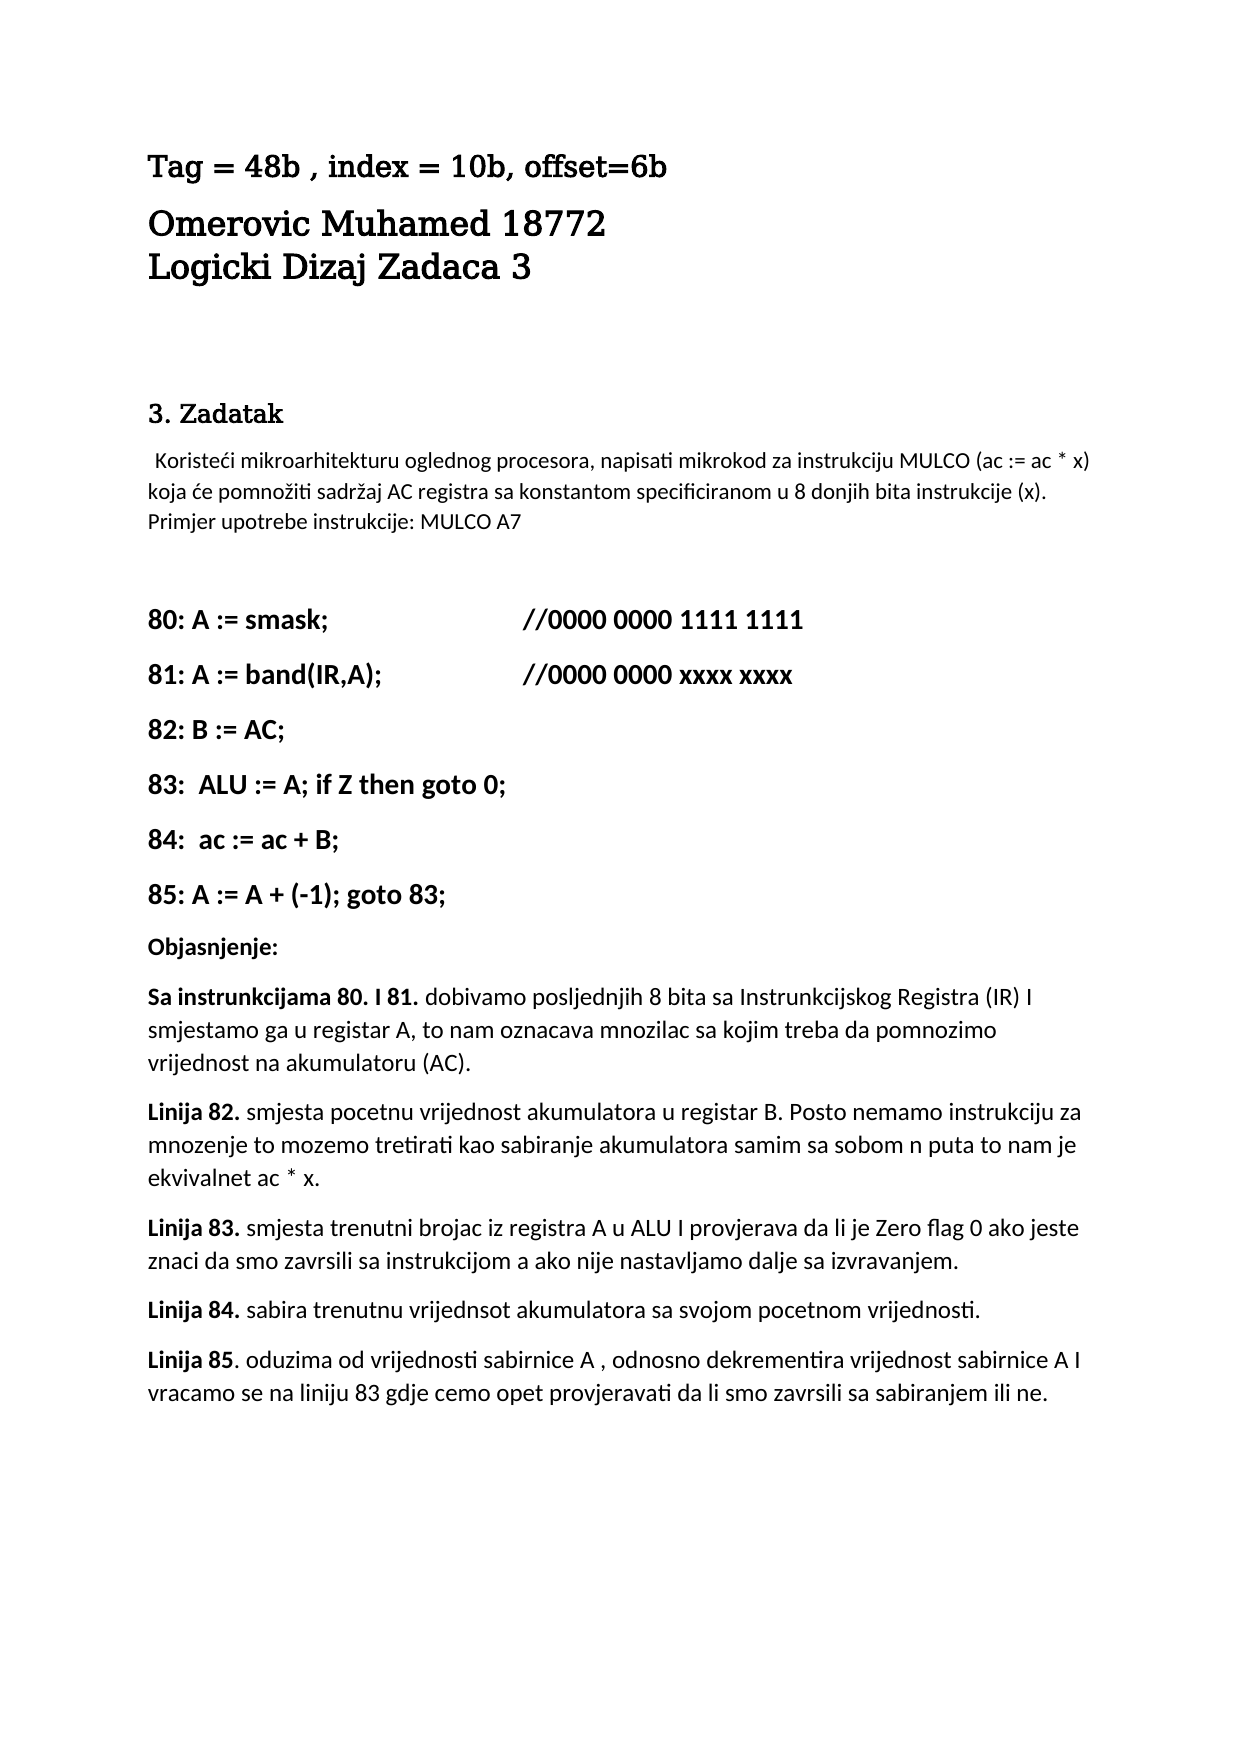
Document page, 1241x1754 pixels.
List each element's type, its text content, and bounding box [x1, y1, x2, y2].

text 85: A := A + (-1); goto 83; [148, 876, 1093, 912]
text 3. Zadatak [148, 398, 1093, 428]
text 83: ALU := A; if Z then goto 0; [148, 766, 1093, 802]
text Linija 82. smjesta pocetnu vrijednost akumulatora u registar B. Posto nemamo instrukciju za mnozenje to mozemo tretirati kao sabiranje akumulatora samim sa sobom n puta to nam je ekvivalnet ac * x. [148, 1096, 1093, 1193]
text 80: A := smask; //0000 0000 1111 1111 [148, 601, 1093, 636]
text Omerovic Muhamed 18772 Logicki Dizaj Zadaca 3 [148, 202, 1093, 285]
text Linija 84. sabira trenutnu vrijednsot akumulatora sa svojom pocetnom vrijednosti. [148, 1294, 1093, 1325]
text 82: B := AC; [148, 711, 1093, 747]
text Linija 85. oduzima od vrijednosti sabirnice A , odnosno dekrementira vrijednost sabirnice A I vracamo se na liniju 83 gdje cemo opet provjeravati da li smo zavrsili sa sabiranjem ili ne. [148, 1344, 1093, 1407]
text Koristeći mikroarhitekturu oglednog procesora, napisati mikrokod za instrukciju MULCO (ac := ac * x) koja će pomnožiti sadržaj AC registra sa konstantom specificiranom u 8 donjih bita instrukcije (x). Primjer upotrebe instrukcije: MULCO A7 [148, 447, 1093, 535]
text Linija 83. smjesta trenutni brojac iz registra A u ALU I provjerava da li je Zero flag 0 ako jeste znaci da smo zavrsili sa instrukcijom a ako nije nastavljamo dalje sa izvravanjem. [148, 1212, 1093, 1275]
text 81: A := band(IR,A); //0000 0000 xxxx xxxx [148, 656, 1093, 692]
text Tag = 48b , index = 10b, offset=6b [148, 148, 1093, 183]
text Sa instrunkcijama 80. I 81. dobivamo posljednjih 8 bita sa Instrunkcijskog Registra (IR) I smjestamo ga u registar A, to nam oznacava mnozilac sa kojim treba da pomnozimo vrijednost na akumulatoru (AC). [148, 981, 1093, 1077]
text Objasnjenje: [148, 931, 1093, 962]
text 84: ac := ac + B; [148, 821, 1093, 857]
